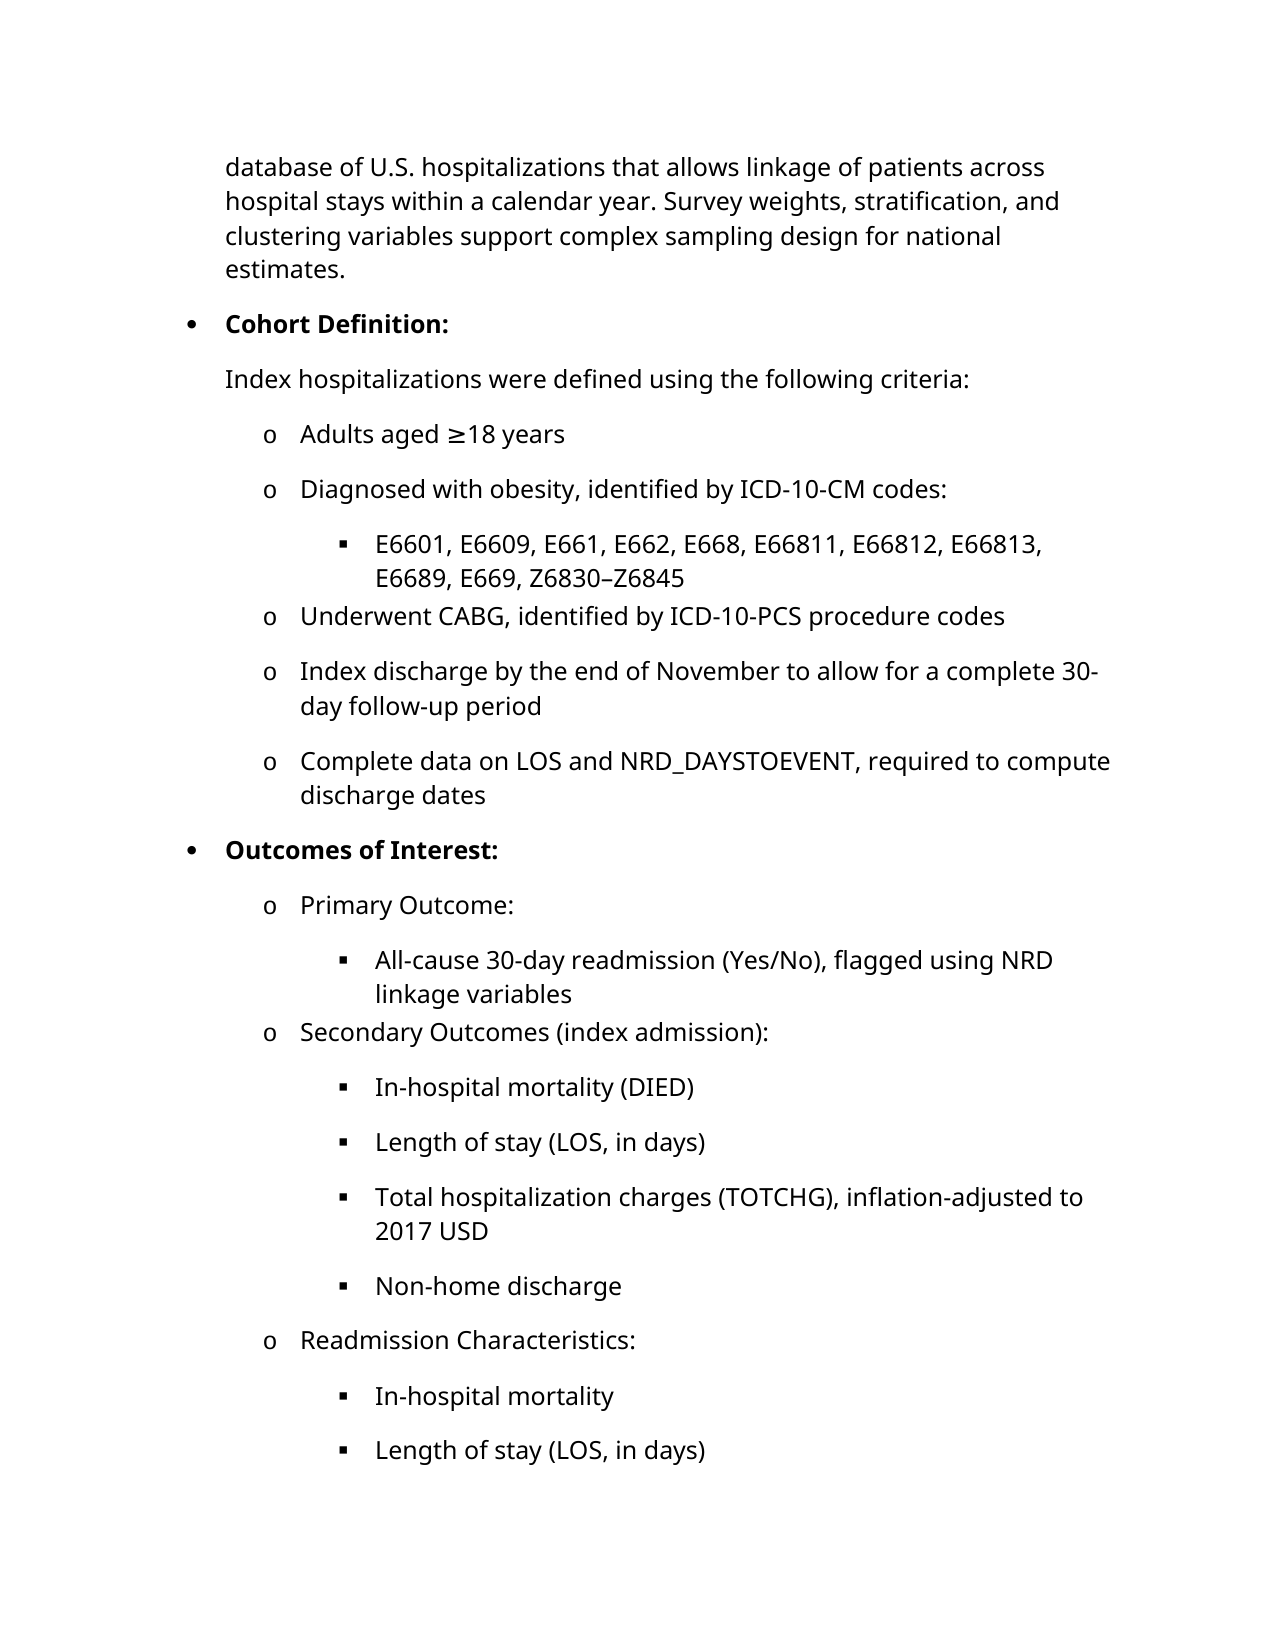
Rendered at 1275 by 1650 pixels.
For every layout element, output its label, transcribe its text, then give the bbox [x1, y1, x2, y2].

list In-hospital mortality [337, 1378, 1125, 1412]
list Readmission Characteristics: [262, 1323, 1125, 1357]
list E6601, E6609, E661, E662, E668, E66811, E66812, E66813, E6689, E669, Z6830–Z6845 [337, 527, 1125, 595]
list Total hospitalization charges (TOTCHG), inflation-adjusted to 2017 USD [337, 1179, 1125, 1247]
list Underwent CABG, identified by ICD-10-PCS procedure codes [262, 599, 1125, 633]
list Adults aged ≥18 years [262, 417, 1125, 451]
list Primary Outcome: [262, 887, 1125, 922]
list Index hospitalizations were defined using the following criteria: [187, 362, 1125, 396]
list Complete data on LOS and NRD_DAYSTOEVENT, required to compute discharge dates [262, 743, 1125, 812]
list Secondary Outcomes (index admission): [262, 1014, 1125, 1048]
list Non-home discharge [337, 1268, 1125, 1302]
list Length of stay (LOS, in days) [337, 1124, 1125, 1158]
list Length of stay (LOS, in days) [337, 1433, 1125, 1467]
list Diagnosed with obesity, identified by ICD-10-CM codes: [262, 472, 1125, 506]
list In-hospital mortality (DIED) [337, 1069, 1125, 1103]
list Index discharge by the end of November to allow for a complete 30-day follow-up period [262, 654, 1125, 722]
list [187, 150, 1125, 286]
list Outcomes of Interest: [187, 832, 1125, 866]
list All-cause 30-day readmission (Yes/No), flagged using NRD linkage variables [337, 942, 1125, 1011]
list Cohort Definition: [187, 307, 1125, 341]
